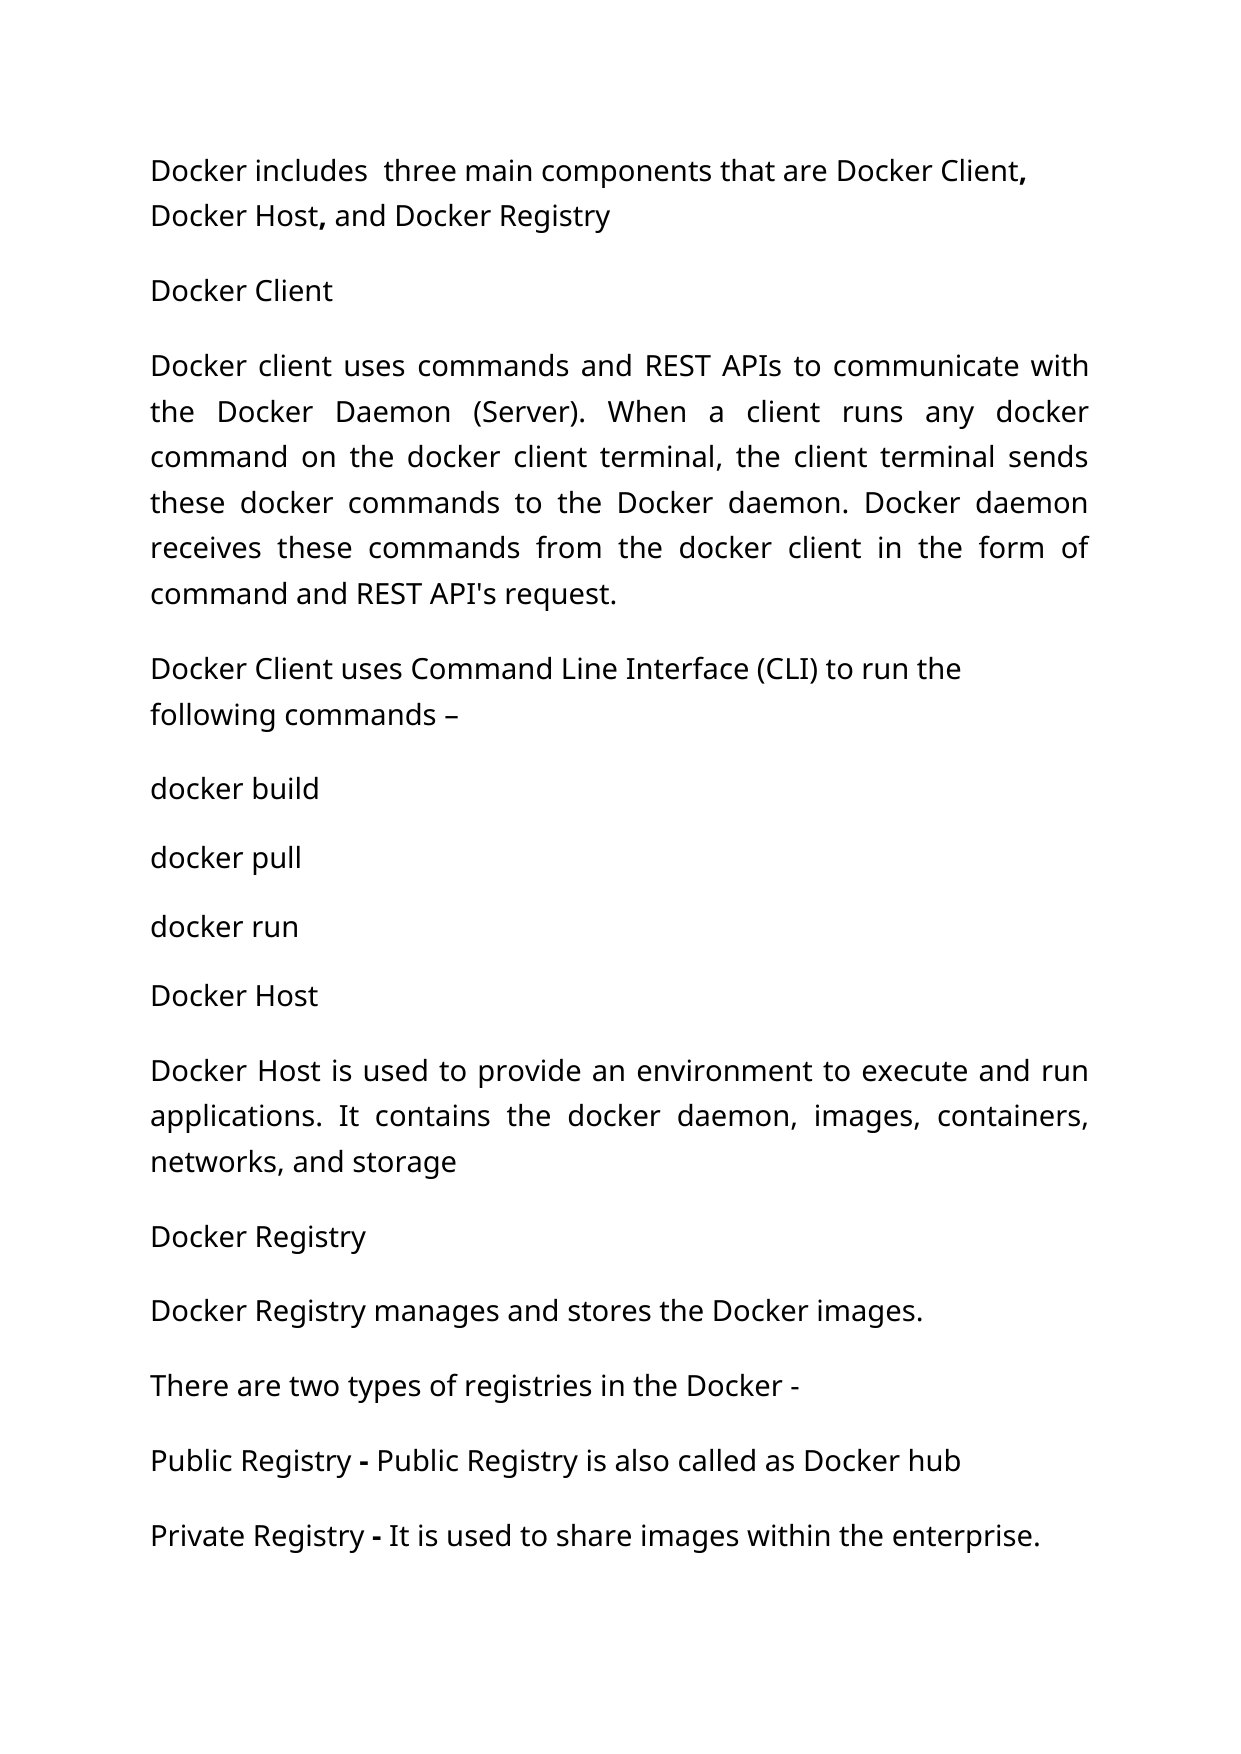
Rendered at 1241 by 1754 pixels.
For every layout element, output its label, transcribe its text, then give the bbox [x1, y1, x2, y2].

text Docker Registry manages and stores the Docker images. [150, 1291, 1090, 1330]
text Private Registry - It is used to share images within the enterprise. [150, 1515, 1090, 1555]
text Docker includes three main components that are Docker Client, Docker Host, and Docker Registry [150, 150, 1090, 235]
text Docker Host [150, 975, 1090, 1015]
text docker build [150, 768, 1090, 808]
text docker run [150, 906, 1090, 946]
text Docker Registry [150, 1216, 1090, 1256]
text Docker Client uses Command Line Interface (CLI) to run the following commands – [150, 648, 1090, 733]
text Docker client uses commands and REST APIs to communicate with the Docker Daemon (Server). When a client runs any docker command on the docker client terminal, the client terminal sends these docker commands to the Docker daemon. Docker daemon receives these commands from the docker client in the form of command and REST API's request. [150, 345, 1090, 613]
text Docker Host is used to provide an environment to execute and run applications. It contains the docker daemon, images, containers, networks, and storage [150, 1050, 1090, 1181]
text Docker Client [150, 270, 1090, 310]
text Public Registry - Public Registry is also called as Docker hub [150, 1440, 1090, 1480]
text There are two types of registries in the Docker - [150, 1366, 1090, 1405]
text docker pull [150, 837, 1090, 877]
